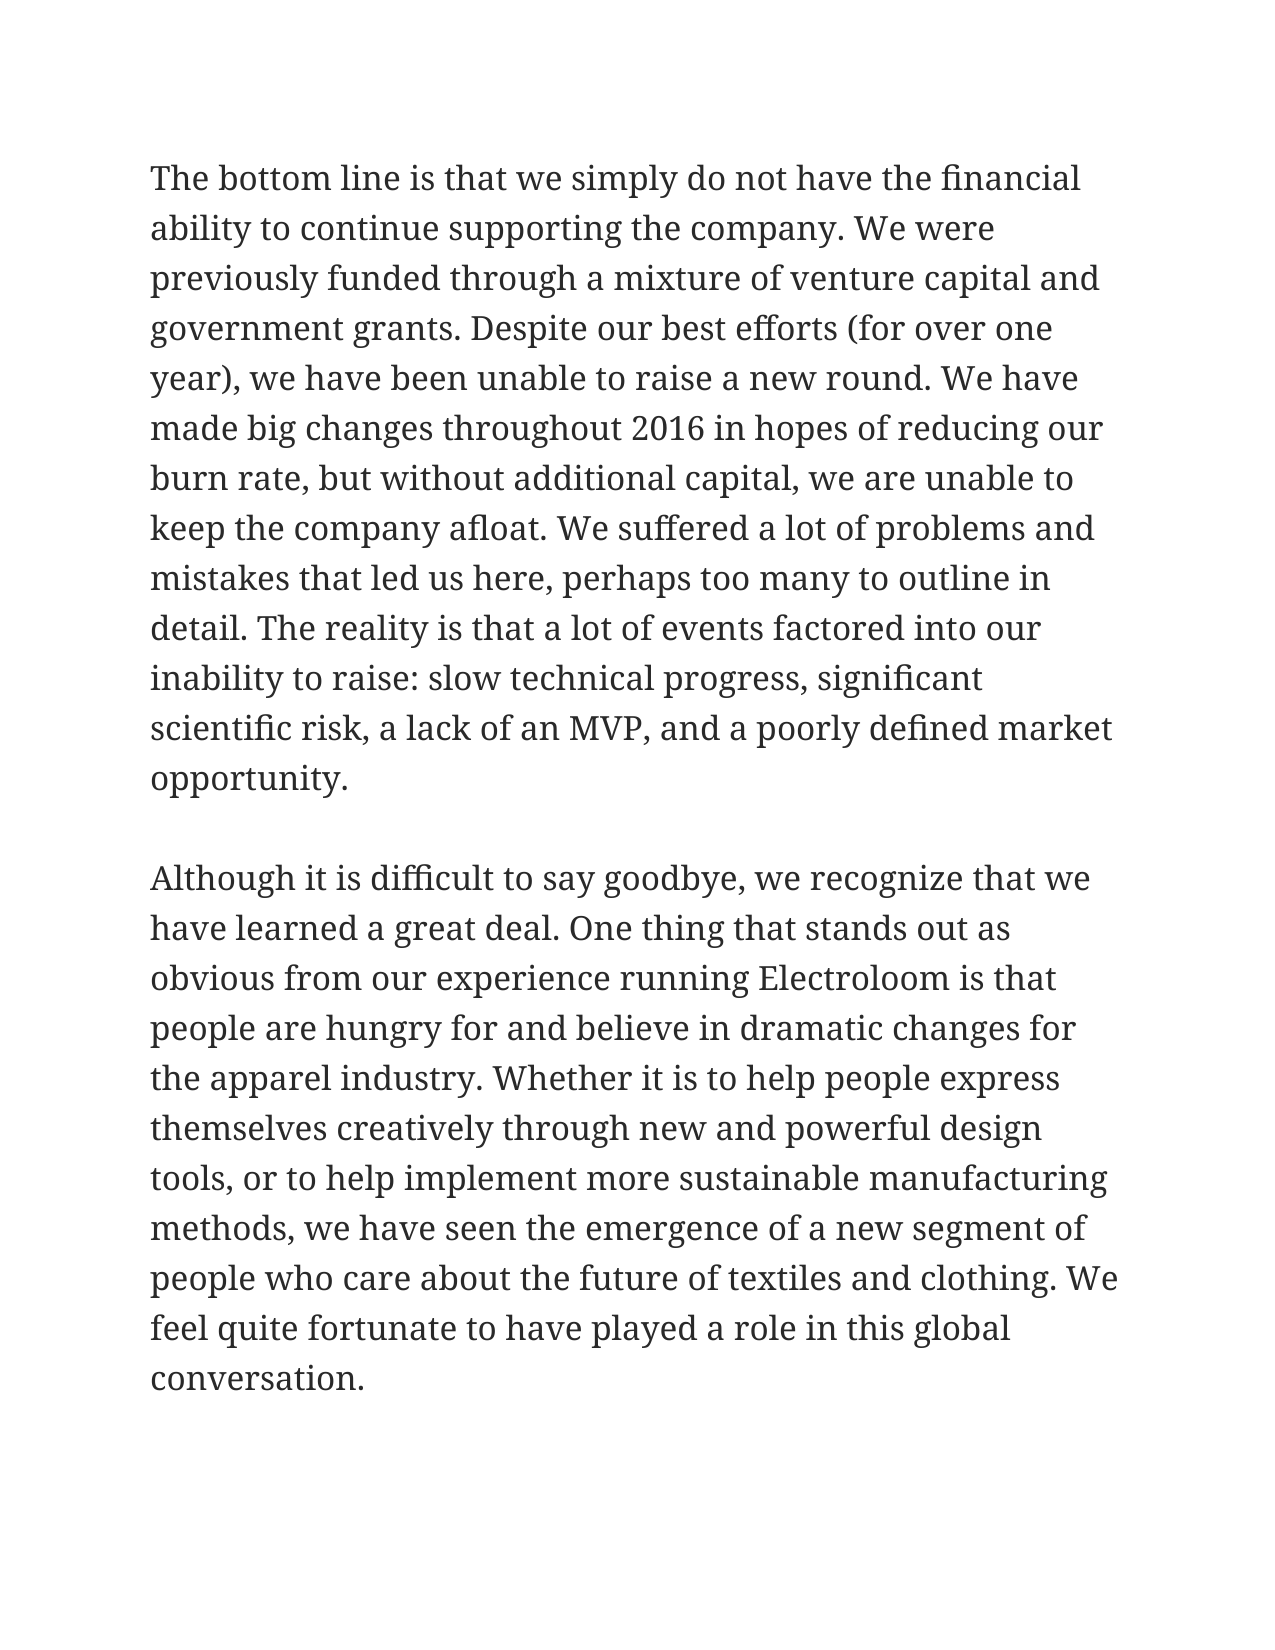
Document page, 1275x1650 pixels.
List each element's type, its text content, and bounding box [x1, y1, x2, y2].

text Although it is difficult to say goodbye, we recognize that we have learned a great deal. One thing that stands out as obvious from our experience running Electroloom is that people are hungry for and believe in dramatic changes for the apparel industry. Whether it is to help people express themselves creatively through new and powerful design tools, or to help implement more sustainable manufacturing methods, we have seen the emergence of a new segment of people who care about the future of textiles and clothing. We feel quite fortunate to have played a role in this global conversation. [150, 850, 1125, 1400]
text The bottom line is that we simply do not have the financial ability to continue supporting the company. We were previously funded through a mixture of venture capital and government grants. Despite our best efforts (for over one year), we have been unable to raise a new round. We have made big changes throughout 2016 in hopes of reducing our burn rate, but without additional capital, we are unable to keep the company afloat. We suffered a lot of problems and mistakes that led us here, perhaps too many to outline in detail. The reality is that a lot of events factored into our inability to raise: slow technical progress, significant scientific risk, a lack of an MVP, and a poorly defined market opportunity. [150, 150, 1125, 800]
